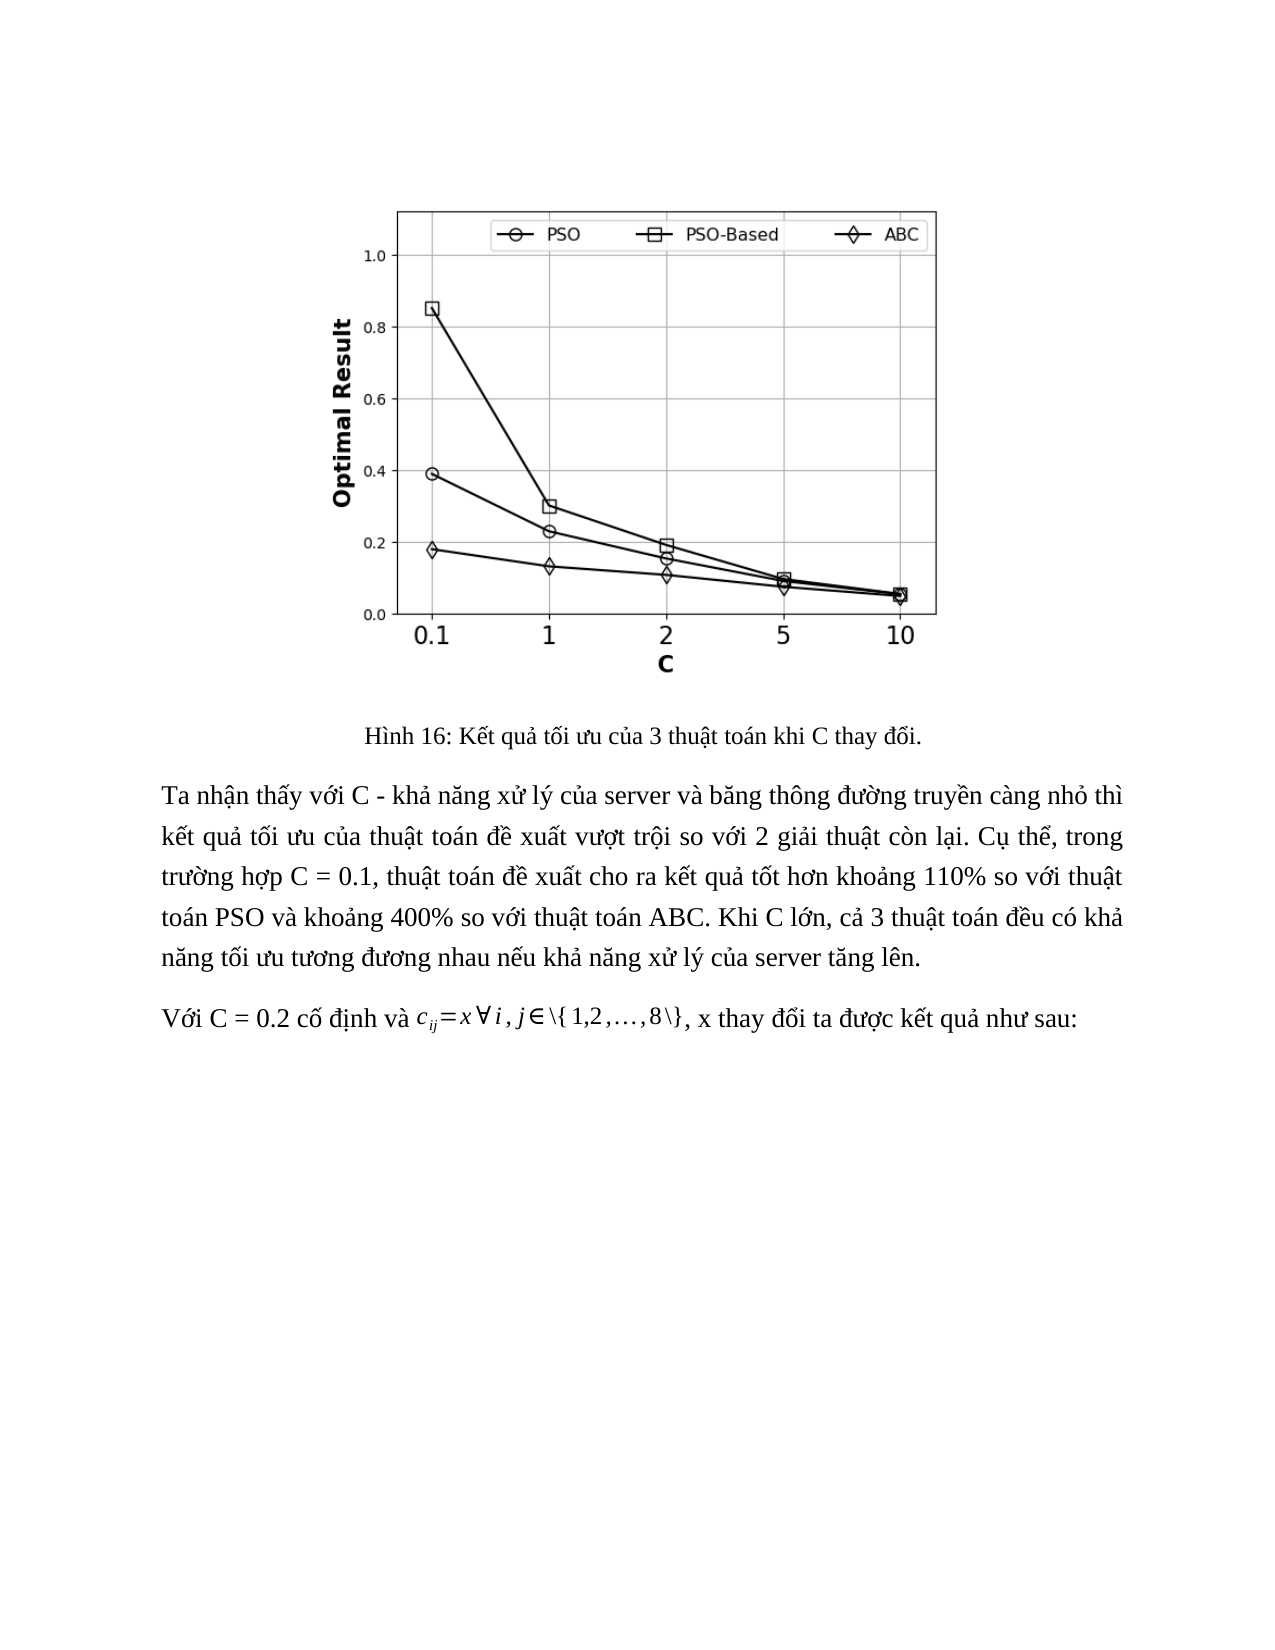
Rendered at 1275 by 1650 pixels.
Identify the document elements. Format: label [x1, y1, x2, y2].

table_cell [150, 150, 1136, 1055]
picture [296, 170, 990, 692]
